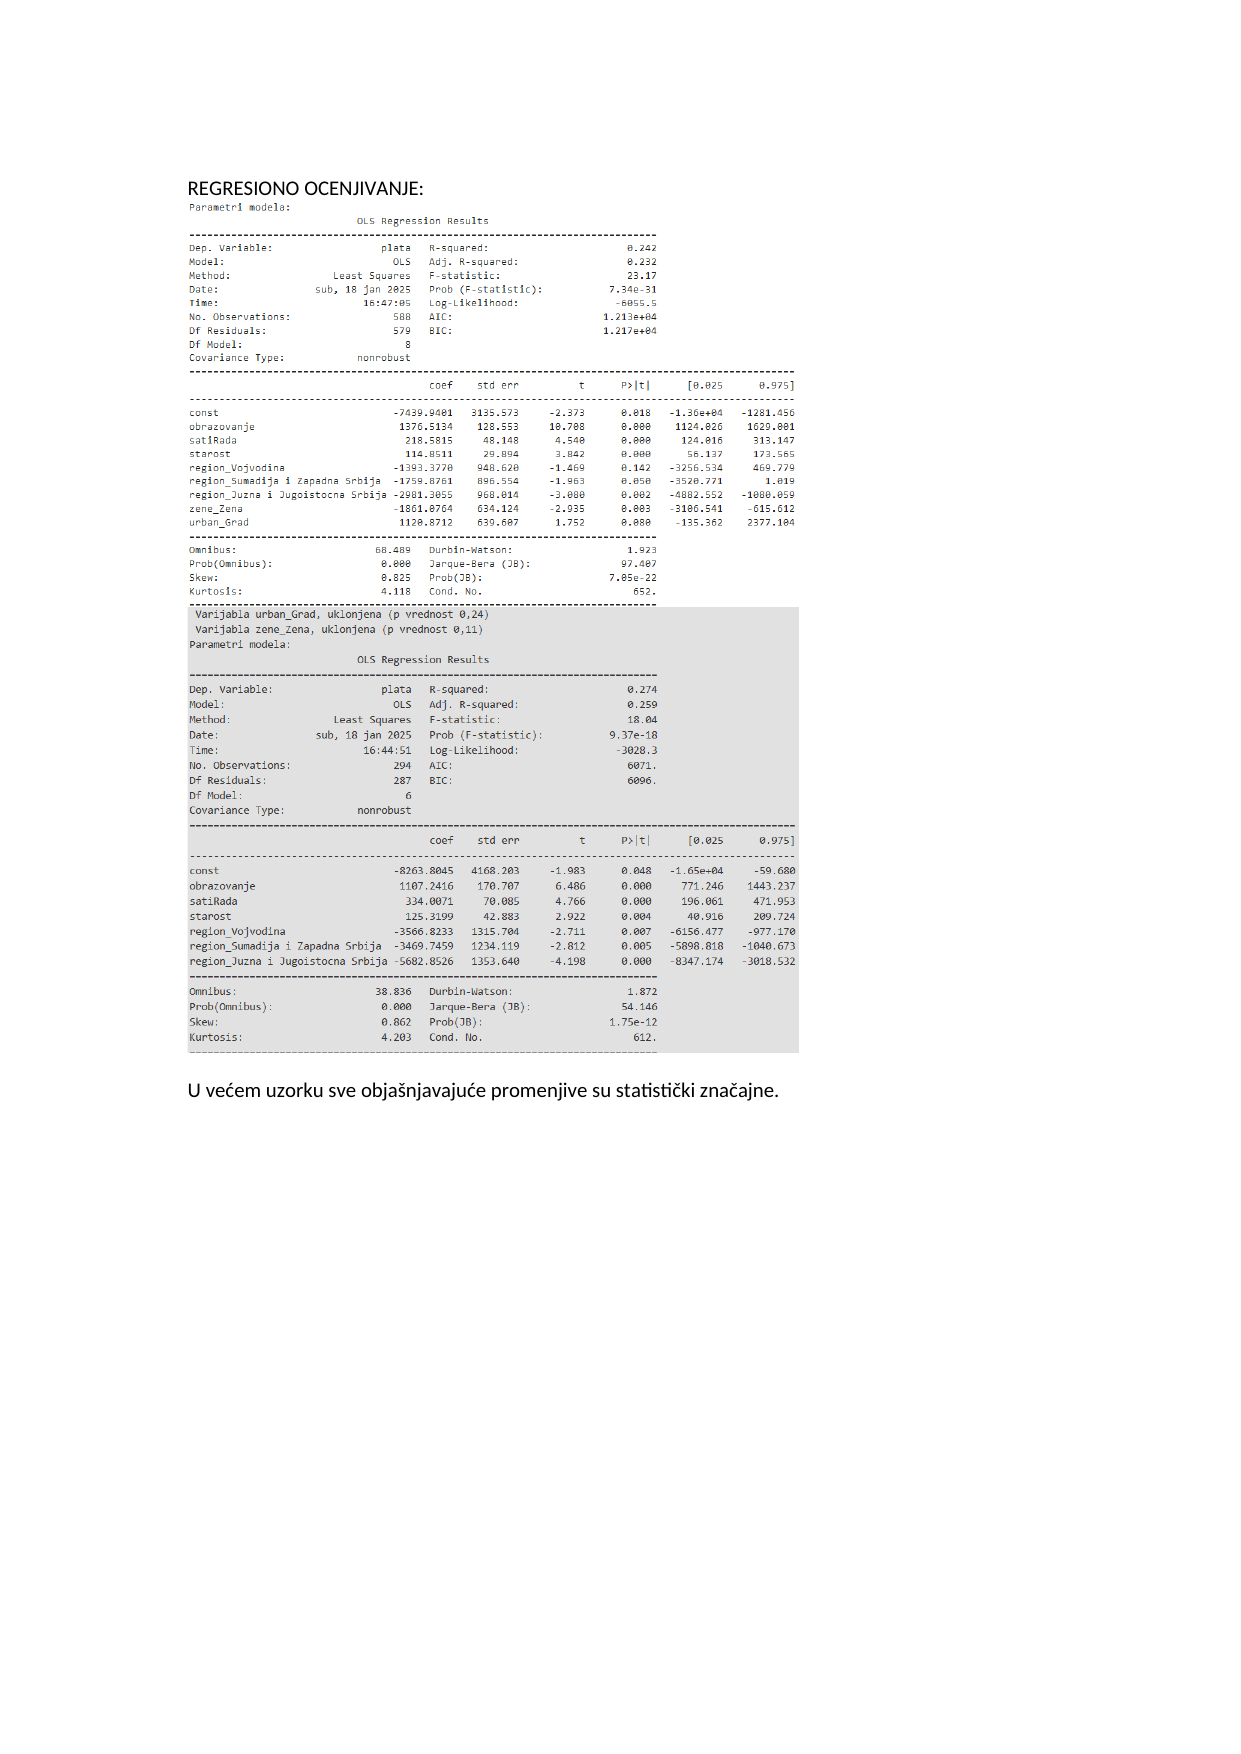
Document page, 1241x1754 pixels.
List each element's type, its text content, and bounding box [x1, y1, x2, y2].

text REGRESIONO OCENJIVANJE: [187, 175, 1053, 201]
picture [187, 200, 797, 607]
text U većem uzorku sve objašnjavajuće promenjive su statistički značajne. [187, 1078, 1053, 1103]
